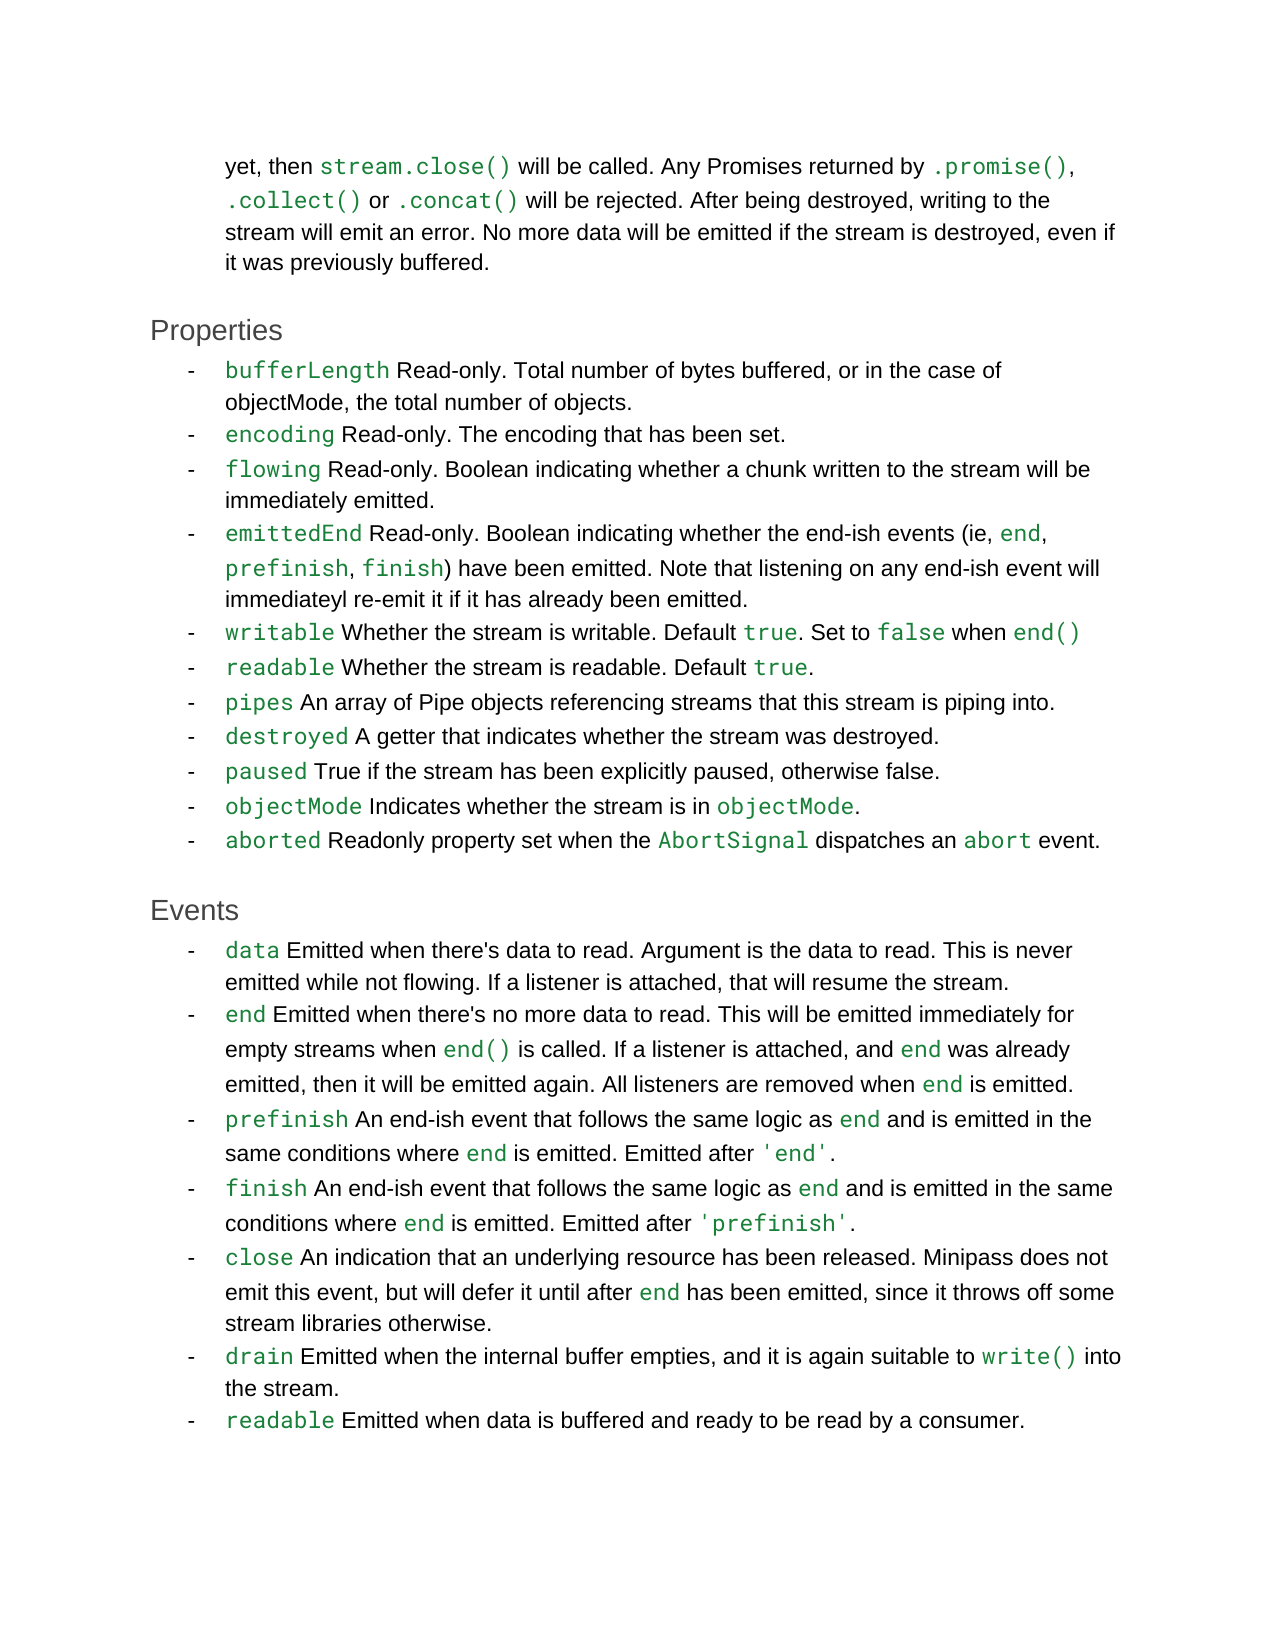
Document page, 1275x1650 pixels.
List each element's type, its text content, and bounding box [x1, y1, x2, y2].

list bufferLength Read-only. Total number of bytes buffered, or in the case of objectMode, the total number of objects. [187, 354, 1125, 415]
subtitle Properties [150, 312, 1125, 346]
subtitle Events [150, 893, 1125, 926]
list prefinish An end-ish event that follows the same logic as end and is emitted in the same conditions where end is emitted. Emitted after 'end'. [187, 1103, 1125, 1168]
list objectMode Indicates whether the stream is in objectMode. [187, 790, 1125, 820]
list readable Whether the stream is readable. Default true. [187, 651, 1125, 681]
list finish An end-ish event that follows the same logic as end and is emitted in the same conditions where end is emitted. Emitted after 'prefinish'. [187, 1172, 1125, 1237]
list readable Emitted when data is buffered and ready to be read by a consumer. [187, 1405, 1125, 1435]
list pipes An array of Pipe objects referencing streams that this stream is piping into. [187, 686, 1125, 716]
list emittedEnd Read-only. Boolean indicating whether the end-ish events (ie, end, prefinish, finish) have been emitted. Note that listening on any end-ish event will immediateyl re-emit it if it has already been emitted. [187, 518, 1125, 613]
list paused True if the stream has been explicitly paused, otherwise false. [187, 755, 1125, 786]
list close An indication that an underlying resource has been released. Minipass does not emit this event, but will defer it until after end has been emitted, since it throws off some stream libraries otherwise. [187, 1242, 1125, 1337]
list flowing Read-only. Boolean indicating whether a chunk written to the stream will be immediately emitted. [187, 453, 1125, 514]
list destroyed A getter that indicates whether the stream was destroyed. [187, 721, 1125, 751]
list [187, 150, 1125, 275]
list end Emitted when there's no more data to read. This will be emitted immediately for empty streams when end() is called. If a listener is attached, and end was already emitted, then it will be emitted again. All listeners are removed when end is emitted. [187, 999, 1125, 1098]
list data Emitted when there's data to read. Argument is the data to read. This is never emitted while not flowing. If a listener is attached, that will resume the stream. [187, 934, 1125, 995]
list aborted Readonly property set when the AbortSignal dispatches an abort event. [187, 825, 1125, 855]
list writable Whether the stream is writable. Default true. Set to false when end() [187, 617, 1125, 647]
list encoding Read-only. The encoding that has been set. [187, 419, 1125, 449]
list drain Emitted when the internal buffer empties, and it is again suitable to write() into the stream. [187, 1341, 1125, 1401]
